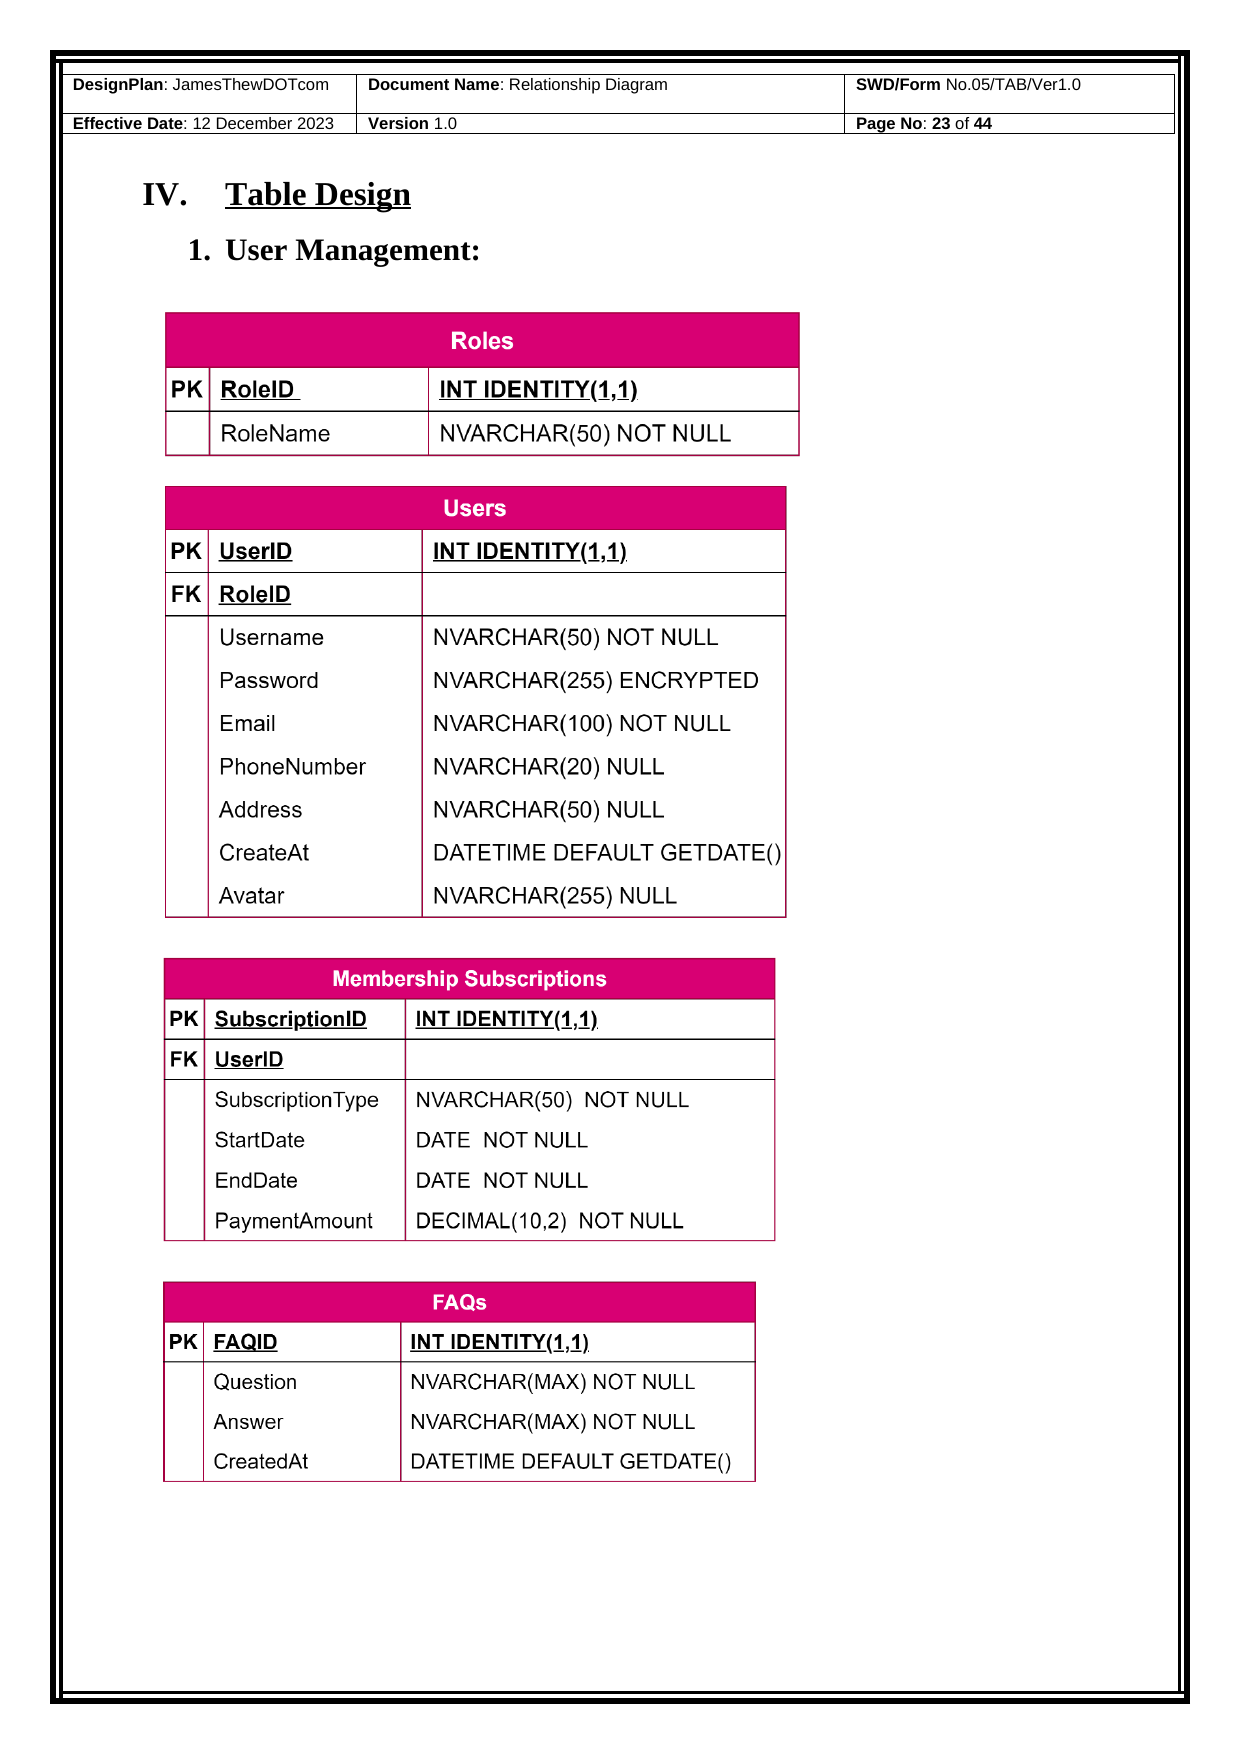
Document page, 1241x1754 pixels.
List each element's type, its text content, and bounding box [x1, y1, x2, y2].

subtitle Table Design [187, 174, 1090, 212]
picture [150, 297, 814, 932]
picture [150, 944, 790, 1256]
subtitle User Management: [187, 231, 1090, 267]
picture [150, 1268, 770, 1495]
